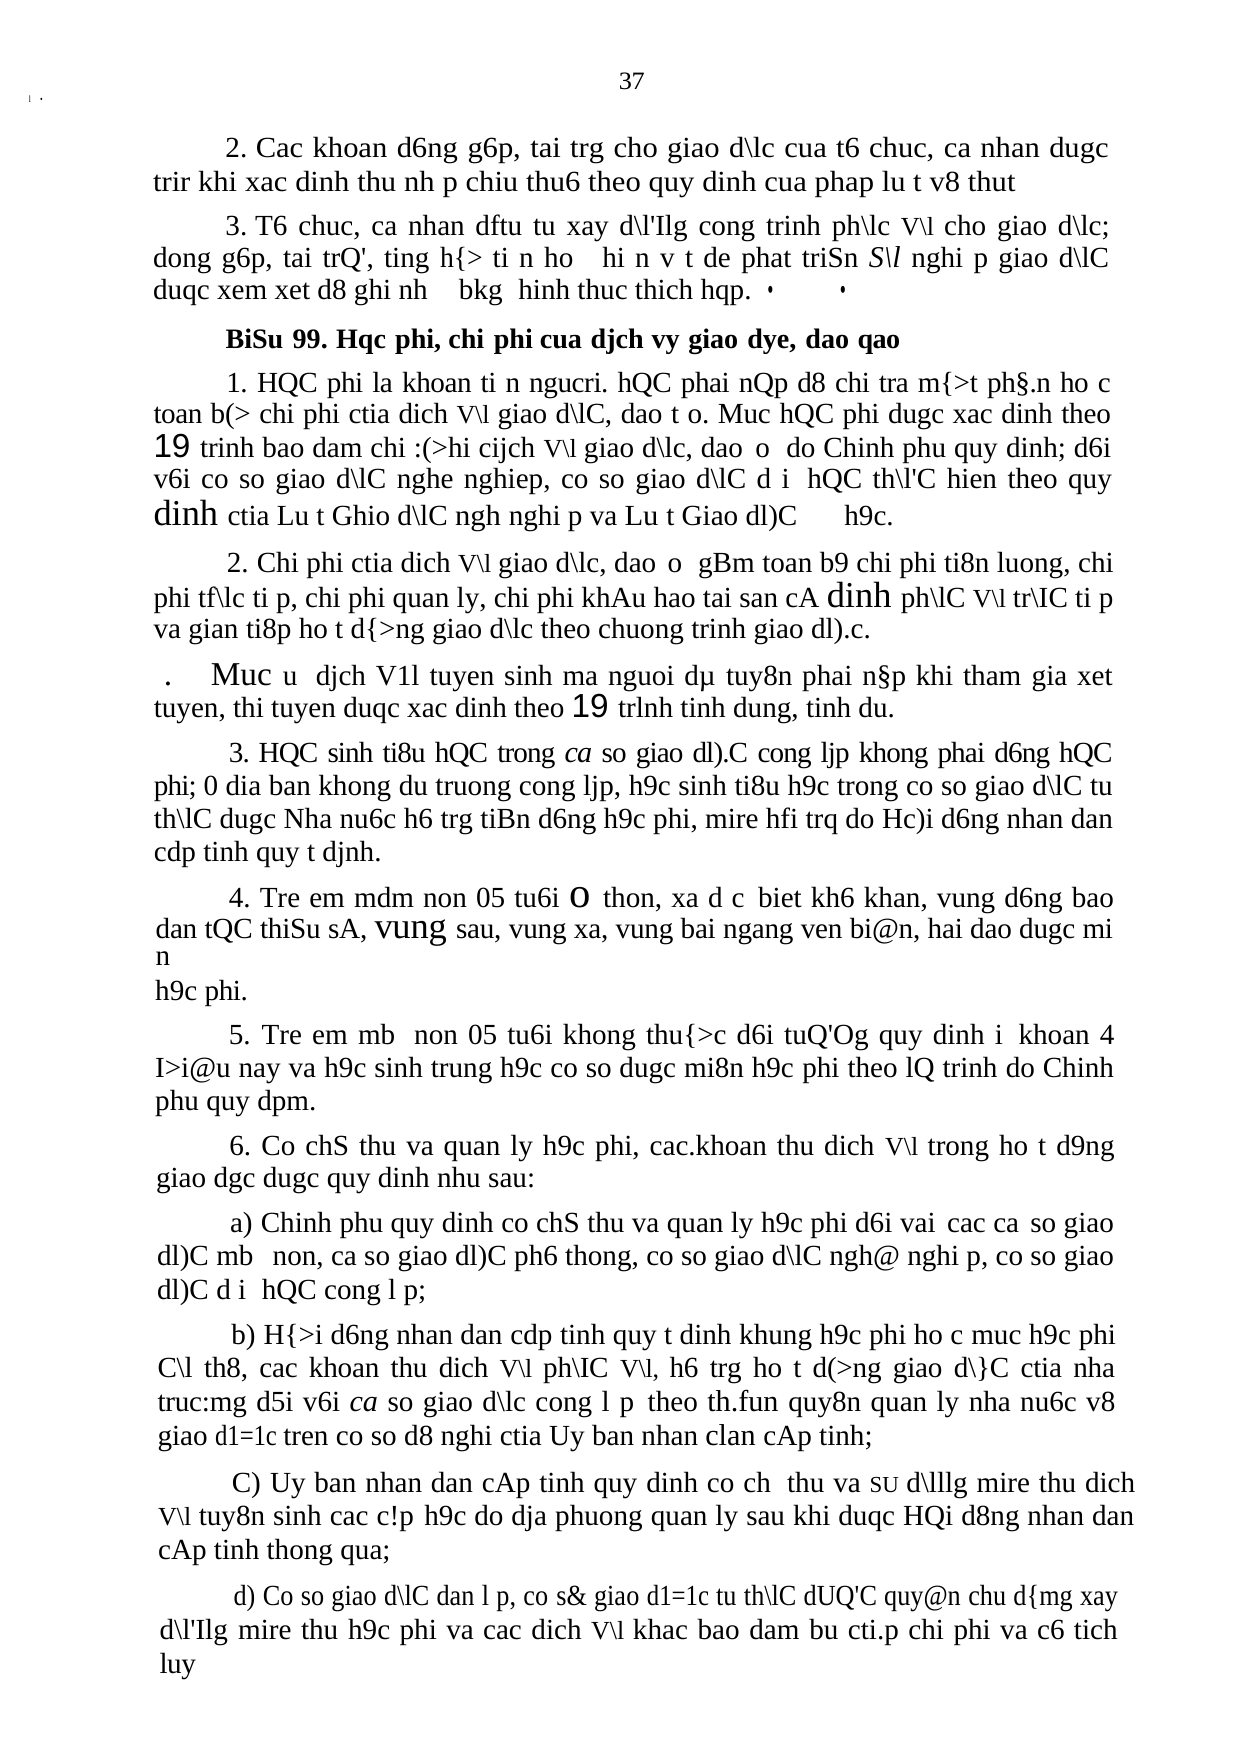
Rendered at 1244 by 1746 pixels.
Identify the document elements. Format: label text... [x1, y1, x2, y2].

list HQC sinh ti8u hQC trong ca so giao dl).C cong ljp khong phai d6ng hQC phi; 0 dia ban khong du truong cong ljp, h9c sinh ti8u h9c trong co so giao d\lC tu th\lC dugc Nha nu6c h6 trg tiBn d6ng h9c phi, mire hfi trq do Hc)i d6ng nhan dan cdp tinh quy t djnh. [154, 735, 1114, 868]
text C) Uy ban nhan dan cAp tinh quy dinh co ch thu va SU d\lllg mire thu dich V\l tuy8n sinh cac c!p h9c do dja phuong quan ly sau khi duqc HQi d8ng nhan dan cAp tinh thong qua; [158, 1465, 1135, 1566]
list Cac khoan d6ng g6p, tai trg cho giao d\lc cua t6 chuc, ca nhan dugc trir khi xac dinh thu nh p chiu thu6 theo quy dinh cua phap lu t v8 thut [153, 130, 1109, 198]
list Tre em mb non 05 tu6i khong thu{>c d6i tuQ'Og quy dinh i khoan 4 I>i@u nay va h9c sinh trung h9c co so dugc mi8n h9c phi theo lQ trinh do Chinh phu quy dpm. [155, 1018, 1114, 1117]
list H{>i d6ng nhan dan cdp tinh quy t dinh khung h9c phi ho c muc h9c phi C\l th8, cac khoan thu dich V\l ph\IC V\l, h6 trg ho t d(>ng giao d\}C ctia nha truc:mg d5i v6i ca so giao d\lc cong l p theo th.fun quy8n quan ly nha nu6c v8 giao d1=1c tren co so d8 nghi ctia Uy ban nhan clan cAp tinh; [157, 1318, 1116, 1452]
list Tre em mdm non 05 tu6i o thon, xa d c biet kh6 khan, vung d6ng bao dan tQC thiSu sA, vung sau, vung xa, vung bai ngang ven bi@n, hai dao dugc mi n [155, 878, 1114, 972]
list Chi phi ctia dich V\l giao d\lc, dao o gBm toan b9 chi phi ti8n luong, chi phi tf\lc ti p, chi phi quan ly, chi phi khAu hao tai san cA dinh ph\lC V\l tr\IC ti p va gian ti8p ho t d{>ng giao d\lc theo chuong trinh giao dl).c. [153, 549, 1113, 644]
text . Muc u djch V1l tuyen sinh ma nguoi dµ tuy8n phai n§p khi tham gia xet tuyen, thi tuyen duqc xac dinh theo 19 trlnh tinh dung, tinh du. [153, 659, 1113, 724]
list T6 chuc, ca nhan dftu tu xay d\l'Ilg cong trinh ph\lc V\l cho giao d\lc; dong g6p, tai trQ', ting h{> ti n ho hi n v t de phat triSn S\l nghi p giao d\lC duqc xem xet d8 ghi nh bkg hinh thuc thich hqp. • • [153, 211, 1109, 305]
list Co chS thu va quan ly h9c phi, cac.khoan thu dich V\l trong ho t d9ng giao dgc dugc quy dinh nhu sau: [156, 1129, 1114, 1194]
list Chinh phu quy dinh co chS thu va quan ly h9c phi d6i vai cac ca so giao dl)C mb non, ca so giao dl)C ph6 thong, co so giao d\lC ngh@ nghi p, co so giao dl)C d i hQC cong l p; [157, 1205, 1115, 1306]
text BiSu 99. Hqc phi, chi phi cua djch vy giao dye, dao qao [225, 322, 1158, 354]
list HQC phi la khoan ti n ngucri. hQC phai nQp d8 chi tra m{>t ph§.n ho c toan b(> chi phi ctia dich V\l giao d\lC, dao t o. Muc hQC phi dugc xac dinh theo 19 trinh bao dam chi :(>hi cijch V\l giao d\lc, dao o do Chinh phu quy dinh; d6i v6i co so giao d\lC nghe nghiep, co so giao d\lC d i hQC th\l'C hien theo quy dinh ctia Lu t Ghio d\lC ngh nghi p va Lu t Giao dl)C h9c. [153, 368, 1112, 533]
text d) Co so giao d\lC dan l p, co s& giao d1=1c tu th\lC dUQ'C quy@n chu d{mg xay d\l'Ilg mire thu h9c phi va cac dich V\l khac bao dam bu cti.p chi phi va c6 tich luy [159, 1578, 1119, 1679]
text h9c phi. [155, 973, 1158, 1006]
